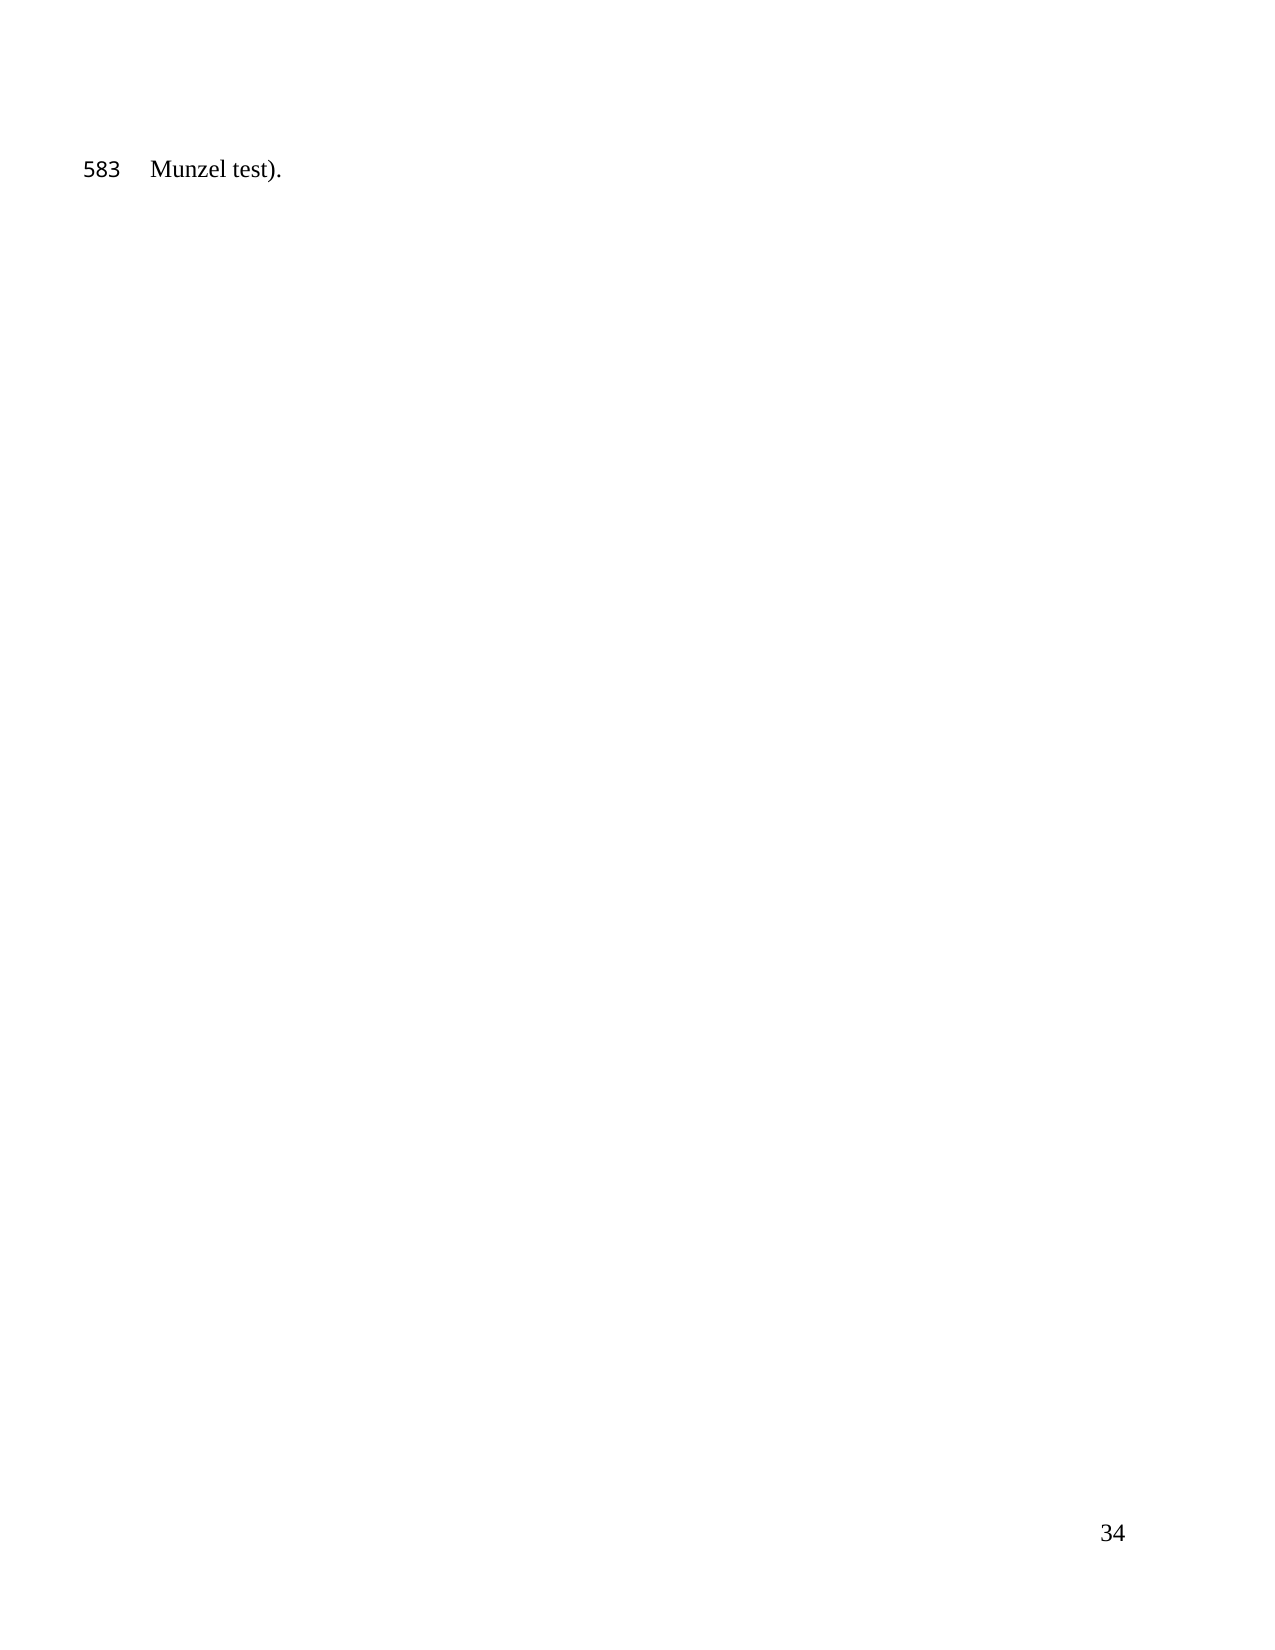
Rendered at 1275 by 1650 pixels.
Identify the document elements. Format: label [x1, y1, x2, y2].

text [150, 150, 1125, 187]
